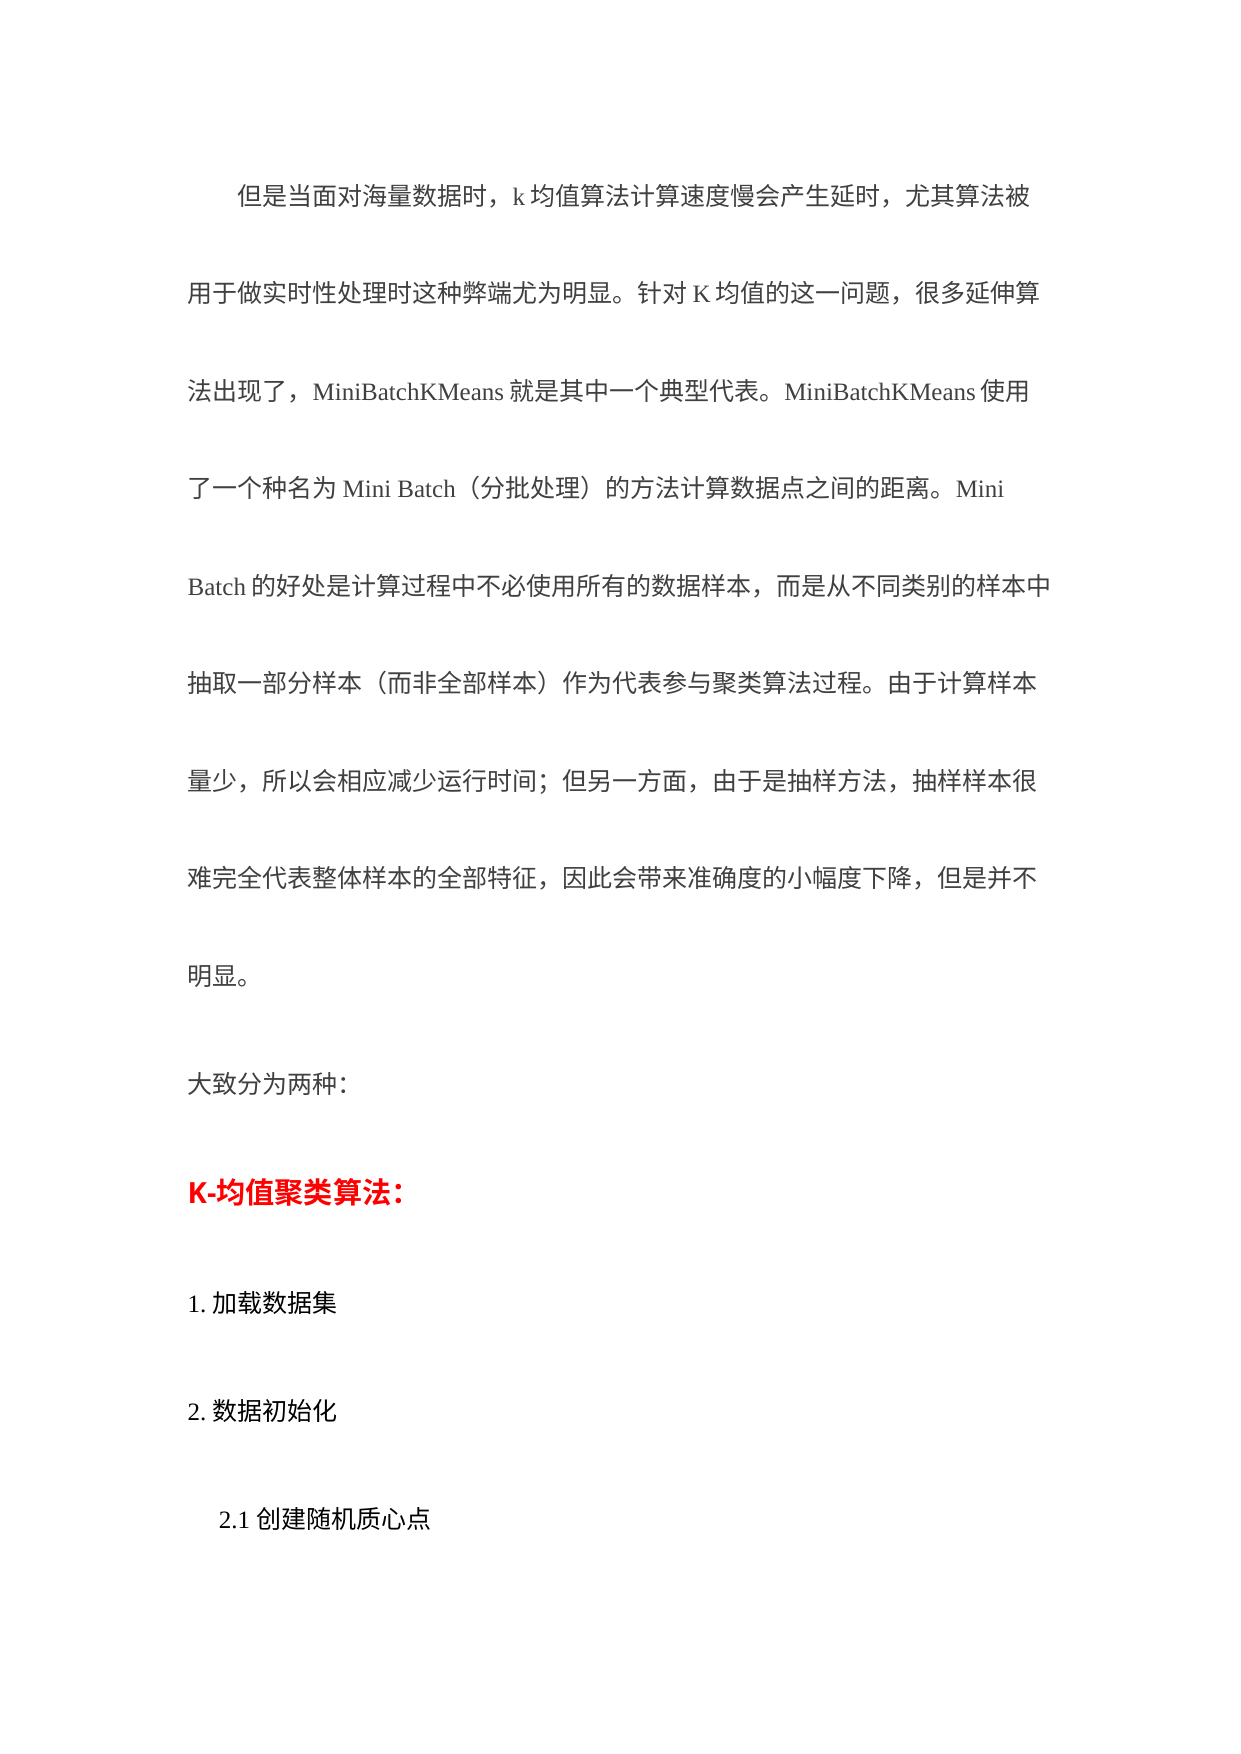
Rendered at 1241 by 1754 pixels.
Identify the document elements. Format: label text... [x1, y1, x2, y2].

text 但是当面对海量数据时，k均值算法计算速度慢会产生延时，尤其算法被用于做实时性处理时这种弊端尤为明显。针对K均值的这一问题，很多延伸算法出现了，MiniBatchKMeans就是其中一个典型代表。MiniBatchKMeans使用了一个种名为Mini Batch（分批处理）的方法计算数据点之间的距离。Mini Batch的好处是计算过程中不必使用所有的数据样本，而是从不同类别的样本中抽取一部分样本（而非全部样本）作为代表参与聚类算法过程。由于计算样本量少，所以会相应减少运行时间；但另一方面，由于是抽样方法，抽样样本很难完全代表整体样本的全部特征，因此会带来准确度的小幅度下降，但是并不明显。 [187, 162, 1053, 1007]
text K-均值聚类算法： [187, 1158, 1053, 1223]
text 2.1 创建随机质心点 [187, 1486, 1053, 1551]
text 1. 加载数据集 [187, 1269, 1053, 1334]
text 大致分为两种： [187, 1050, 1053, 1115]
text 2. 数据初始化 [187, 1377, 1053, 1442]
